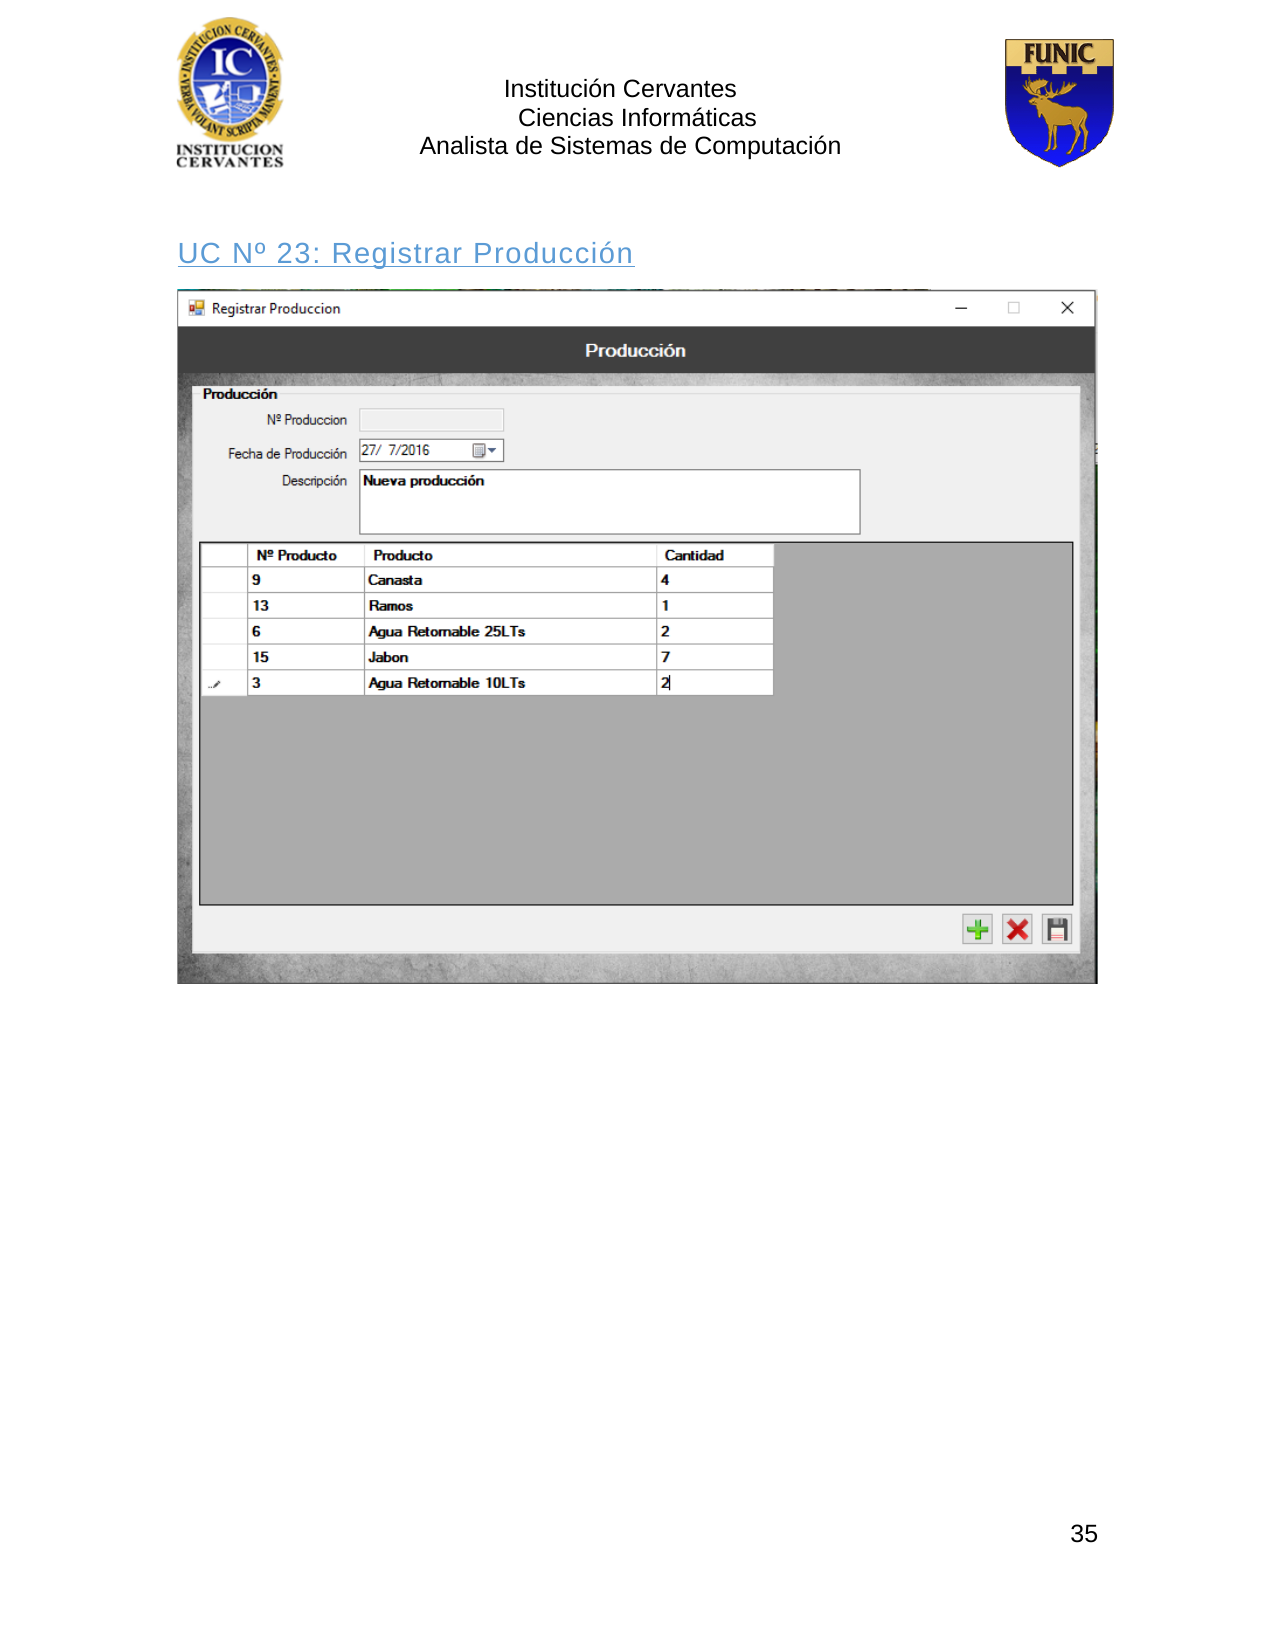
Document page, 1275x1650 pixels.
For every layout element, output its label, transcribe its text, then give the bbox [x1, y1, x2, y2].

subtitle UC Nº 23: Registrar Producción [177, 236, 1098, 270]
picture [177, 289, 1098, 984]
picture [1003, 37, 1115, 168]
picture [176, 17, 288, 170]
